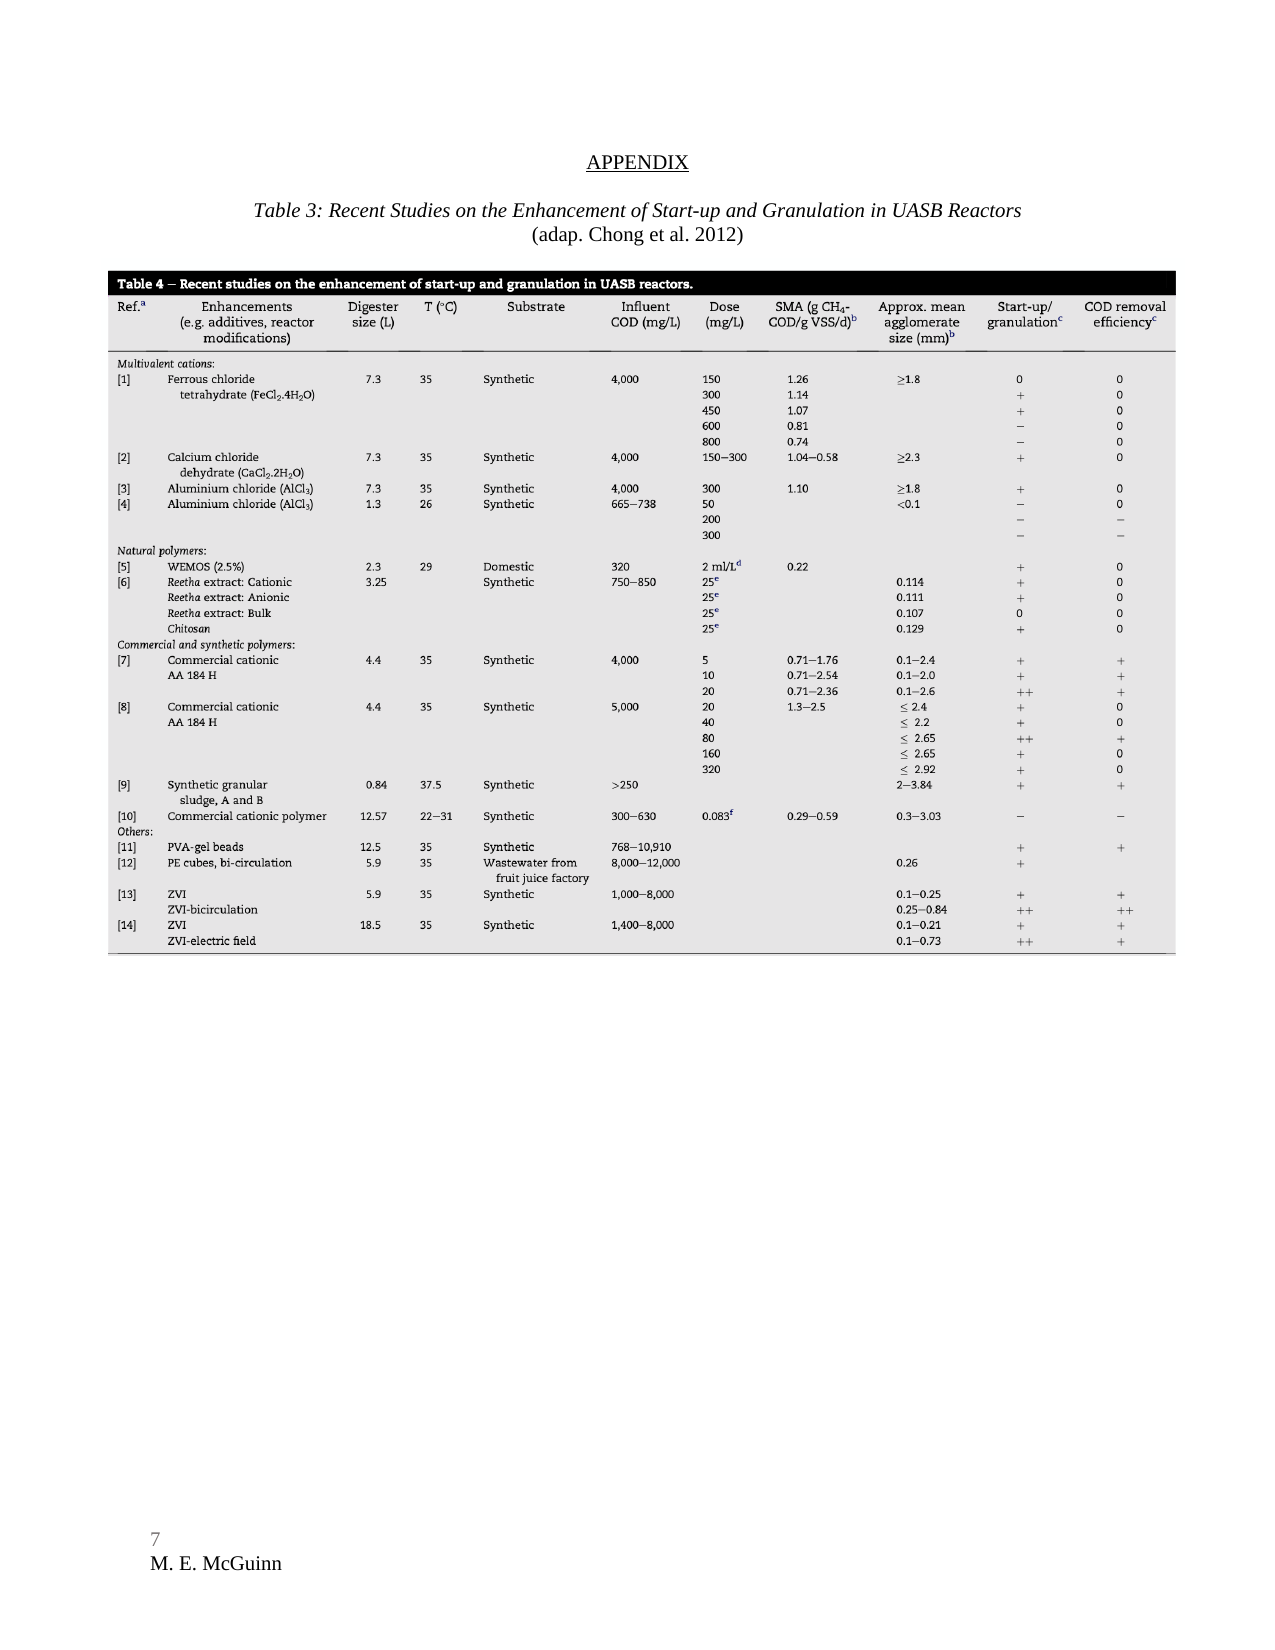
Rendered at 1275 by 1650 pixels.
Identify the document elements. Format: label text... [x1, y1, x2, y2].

text (adap. Chong et al. 2012) [150, 222, 1125, 246]
text Table 3: Recent Studies on the Enhancement of Start-up and Granulation in UASB Reactors [150, 198, 1125, 222]
text APPENDIX [150, 150, 1125, 174]
picture [100, 258, 1185, 956]
